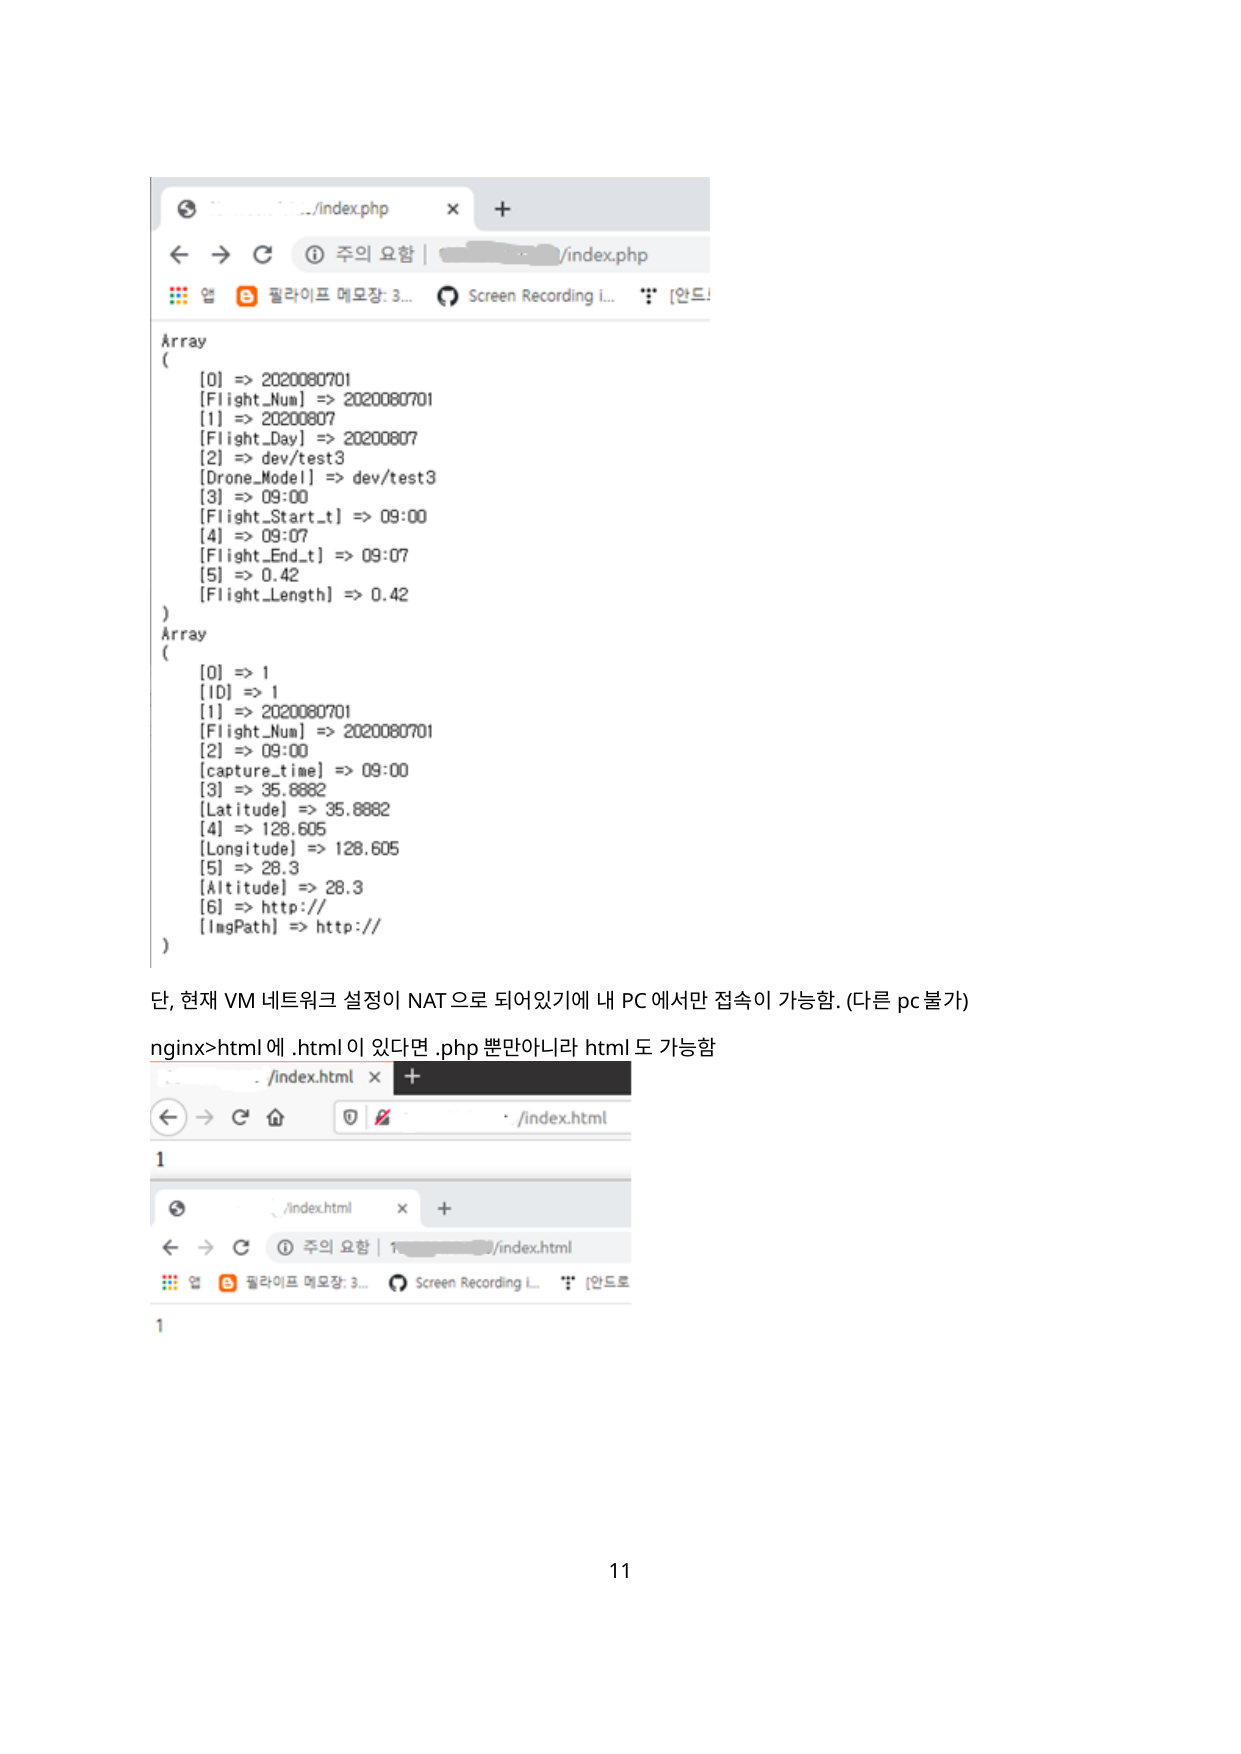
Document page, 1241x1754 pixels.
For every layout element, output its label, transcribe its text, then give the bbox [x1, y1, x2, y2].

text 단, 현재 VM 네트워크 설정이 NAT으로 되어있기에 내 PC에서만 접속이 가능함. (다른 pc불가) [150, 984, 1090, 1015]
picture [150, 1061, 633, 1347]
picture [150, 177, 714, 968]
